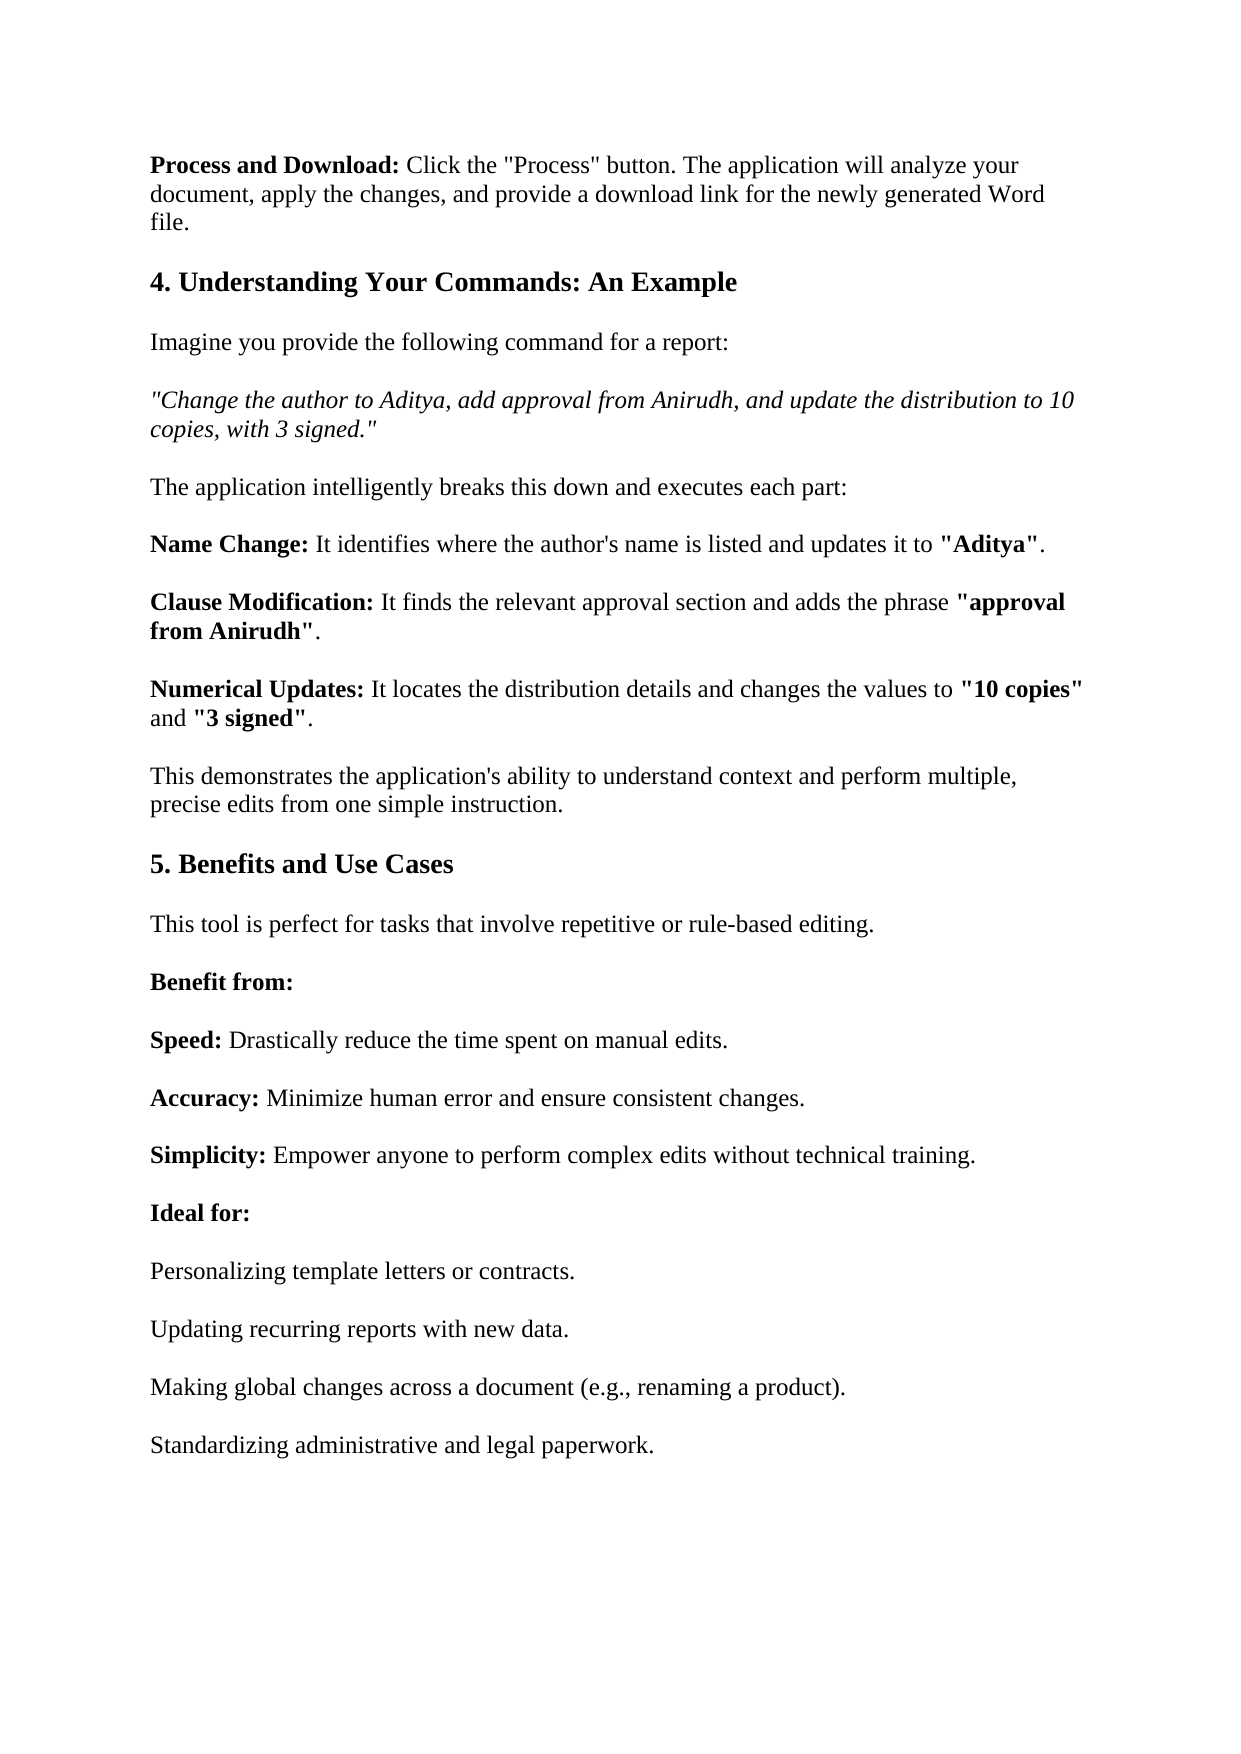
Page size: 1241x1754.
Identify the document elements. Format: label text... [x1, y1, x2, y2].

text Imagine you provide the following command for a report: [150, 327, 1090, 356]
text Name Change: It identifies where the author's name is listed and updates it to "Aditya". [150, 529, 1090, 558]
text Process and Download: Click the "Process" button. The application will analyze your document, apply the changes, and provide a download link for the newly generated Word file. [150, 150, 1090, 236]
text Personalizing template letters or contracts. [150, 1256, 1090, 1285]
text The application intelligently breaks this down and executes each part: [150, 472, 1090, 500]
text Making global changes across a document (e.g., renaming a product). [150, 1372, 1090, 1401]
text Benefit from: [150, 967, 1090, 996]
text Numerical Updates: It locates the distribution details and changes the values to "10 copies" and "3 signed". [150, 674, 1090, 732]
text Updating recurring reports with new data. [150, 1314, 1090, 1343]
text Speed: Drastically reduce the time spent on manual edits. [150, 1025, 1090, 1053]
text 5. Benefits and Use Cases [150, 847, 1090, 880]
text Standardizing administrative and legal paperwork. [150, 1430, 1090, 1459]
text "Change the author to Aditya, add approval from Anirudh, and update the distribution to 10 copies, with 3 signed." [150, 385, 1090, 442]
text Ideal for: [150, 1198, 1090, 1227]
text Clause Modification: It finds the relevant approval section and adds the phrase "approval from Anirudh". [150, 587, 1090, 645]
text This tool is perfect for tasks that involve repetitive or rule-based editing. [150, 909, 1090, 938]
text This demonstrates the application's ability to understand context and perform multiple, precise edits from one simple instruction. [150, 761, 1090, 818]
text 4. Understanding Your Commands: An Example [150, 265, 1090, 298]
text Simplicity: Empower anyone to perform complex edits without technical training. [150, 1141, 1090, 1169]
text Accuracy: Minimize human error and ensure consistent changes. [150, 1083, 1090, 1111]
